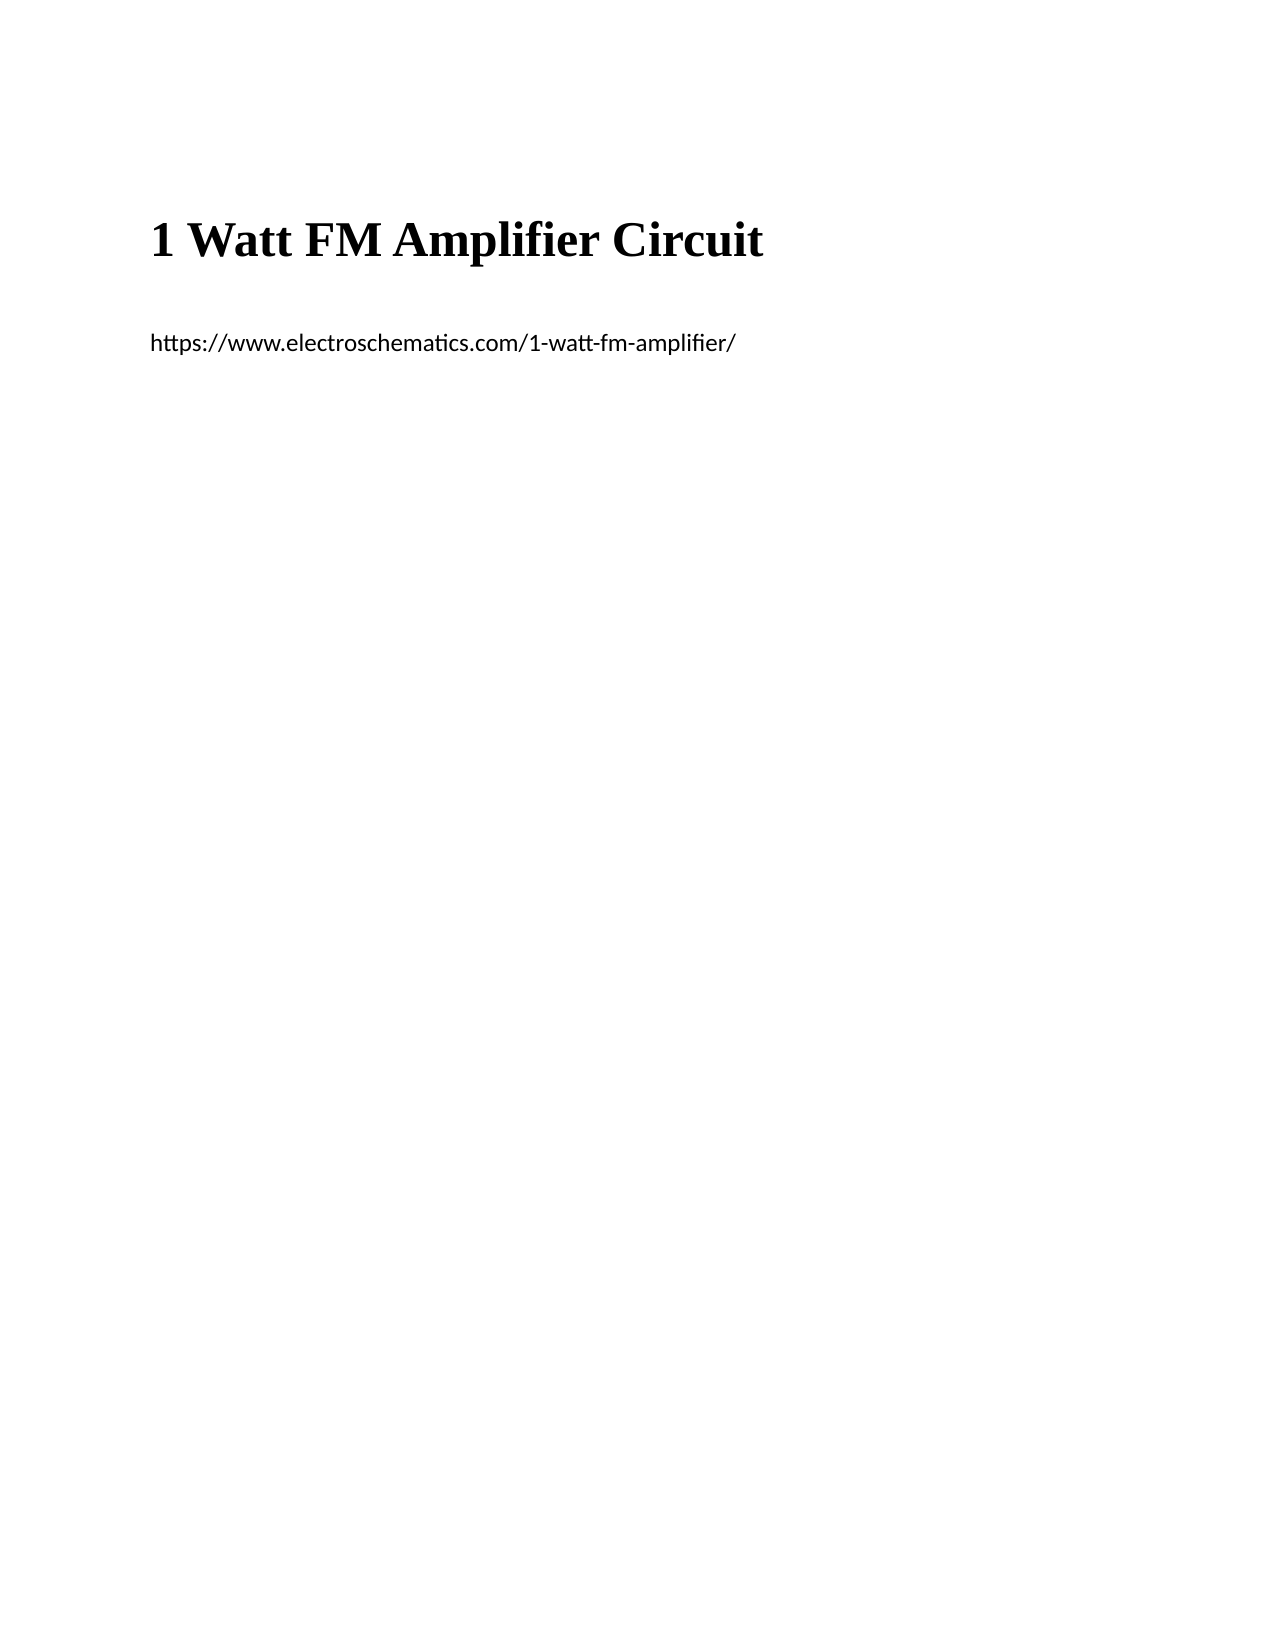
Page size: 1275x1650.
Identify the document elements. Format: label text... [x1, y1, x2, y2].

text https://www.electroschematics.com/1-watt-fm-amplifier/ [150, 327, 1125, 357]
text 1 Watt FM Amplifier Circuit [150, 210, 1125, 267]
